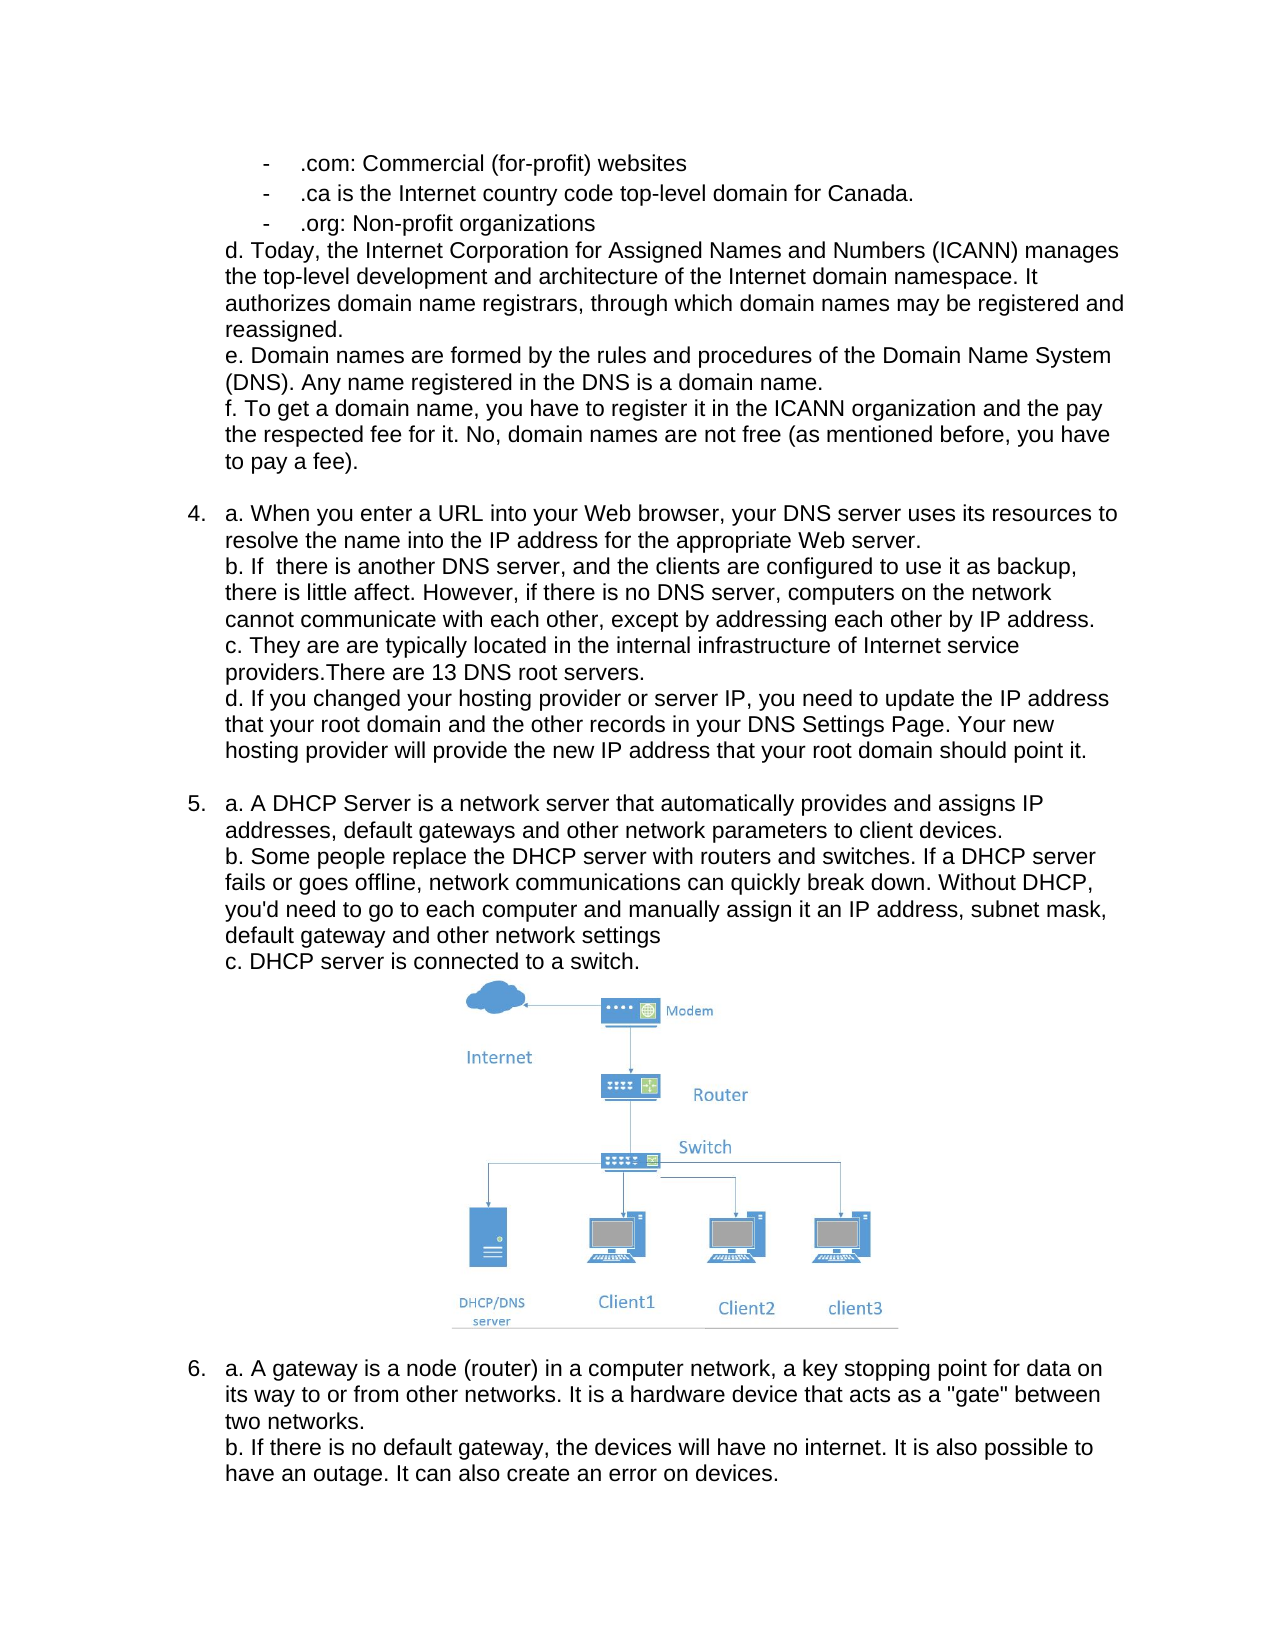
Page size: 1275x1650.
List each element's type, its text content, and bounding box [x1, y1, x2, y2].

list .org: Non-profit organizations [262, 210, 1125, 237]
text c. They are are typically located in the internal infrastructure of Internet service providers.There are 13 DNS root servers. [225, 632, 1125, 685]
text e. Domain names are formed by the rules and procedures of the Domain Name System (DNS). Any name registered in the DNS is a domain name. [225, 342, 1125, 395]
text c. DHCP server is connected to a switch. [225, 948, 1125, 975]
text b. If there is another DNS server, and the clients are configured to use it as backup, there is little affect. However, if there is no DNS server, computers on the network cannot communicate with each other, except by addressing each other by IP address. [225, 553, 1125, 632]
text d. Today, the Internet Corporation for Assigned Names and Numbers (ICANN) manages the top-level development and architecture of the Internet domain namespace. It authorizes domain name registrars, through which domain names may be registered and reassigned. [225, 237, 1125, 342]
list .com: Commercial (for-profit) websites [262, 150, 1125, 176]
text b. If there is no default gateway, the devices will have no internet. It is also possible to have an outage. It can also create an error on devices. [779, 1434, 1125, 1487]
text b. Some people replace the DHCP server with routers and switches. If a DHCP server fails or goes offline, network communications can quickly break down. Without DHCP, you'd need to go to each computer and manually assign it an IP address, subnet mask, default gateway and other network settings [225, 843, 1125, 948]
list a. A gateway is a node (router) in a computer network, a key stopping point for data on its way to or from other networks. It is a hardware device that acts as a "gate" between two networks. [365, 1355, 1125, 1434]
list a. A DHCP Server is a network server that automatically provides and assigns IP addresses, default gateways and other network parameters to client devices. [187, 790, 1125, 843]
picture [451, 974, 899, 1329]
text f. To get a domain name, you have to register it in the ICANN organization and the pay the respected fee for it. No, domain names are not free (as mentioned before, you have to pay a fee). [225, 395, 1125, 474]
text d. If you changed your hosting provider or server IP, you need to update the IP address that your root domain and the other records in your DNS Settings Page. Your new hosting provider will provide the new IP address that your root domain should point it. [225, 685, 1125, 764]
list a. When you enter a URL into your Web browser, your DNS server uses its resources to resolve the name into the IP address for the appropriate Web server. [187, 500, 1125, 553]
list .ca is the Internet country code top-level domain for Canada. [262, 180, 1125, 207]
